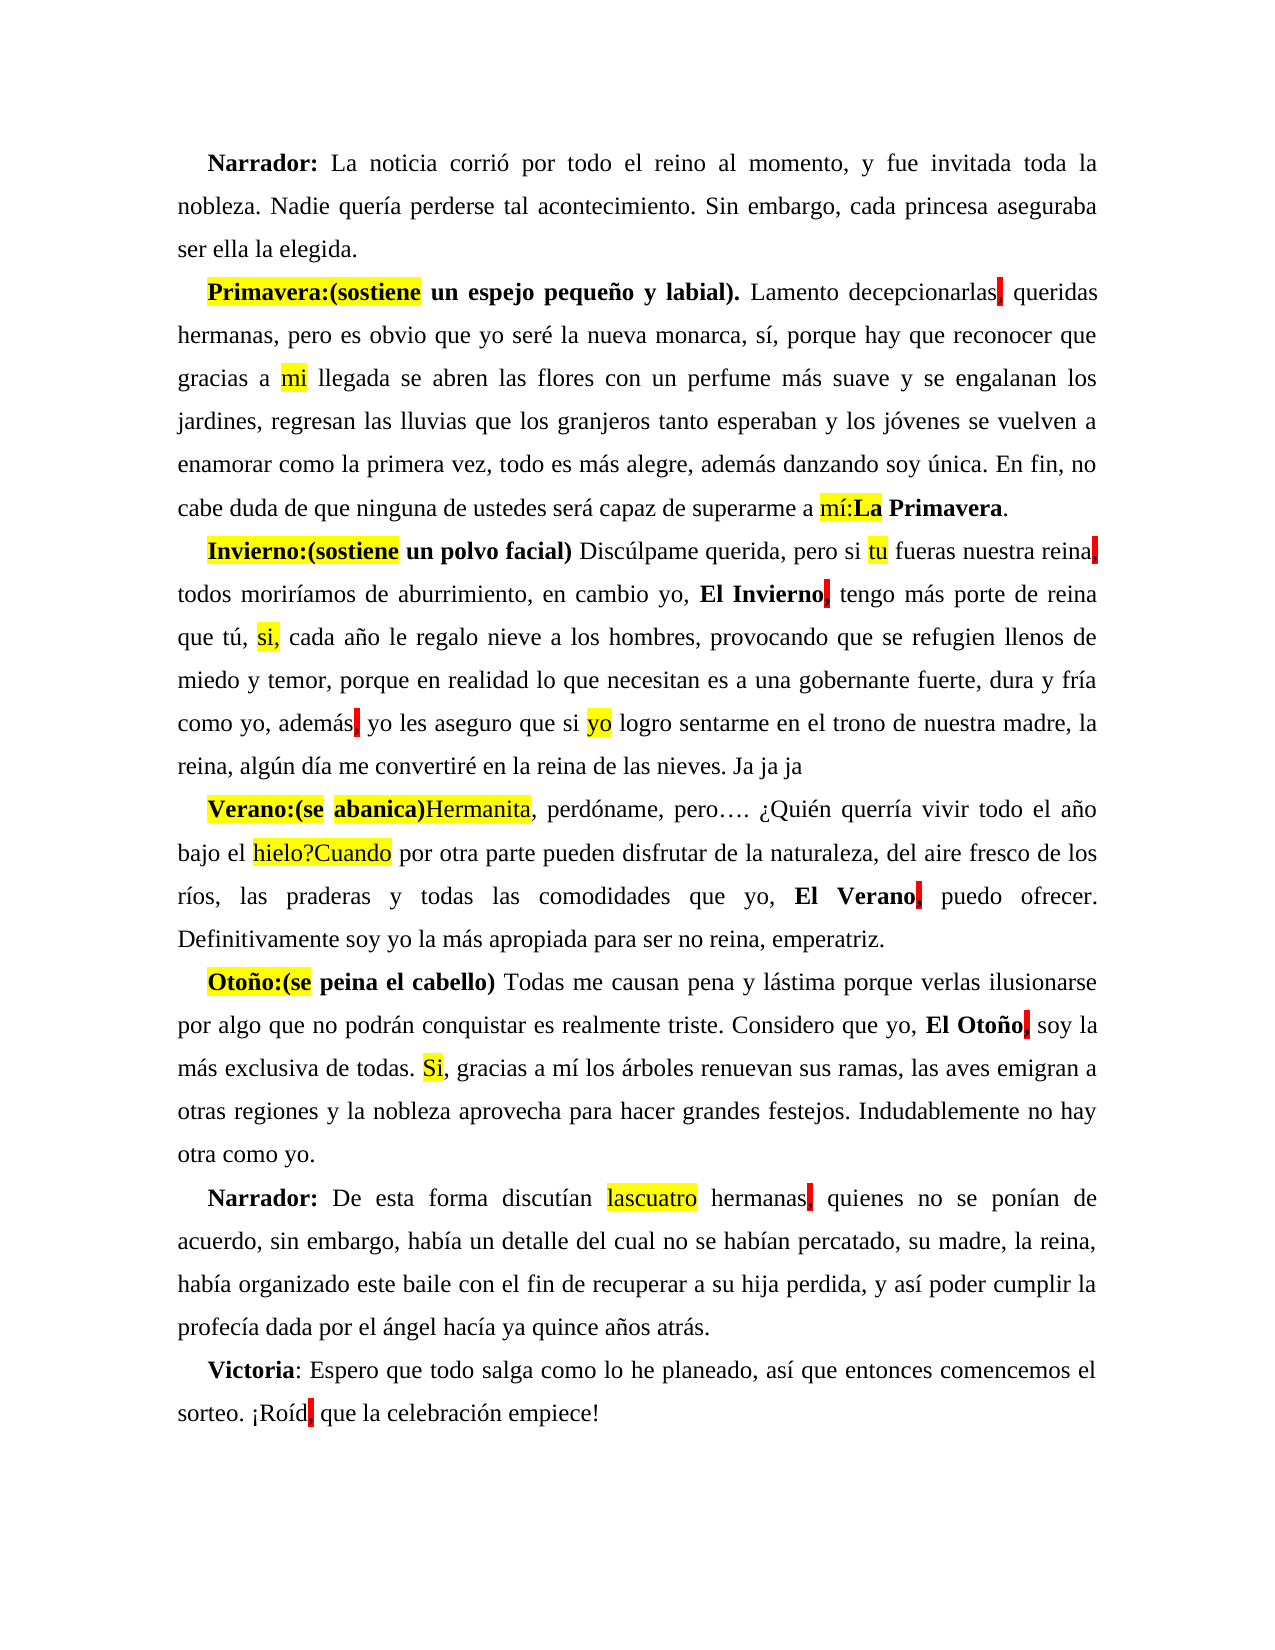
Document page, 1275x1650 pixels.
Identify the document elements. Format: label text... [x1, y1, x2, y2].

text Invierno:(sostiene un polvo facial) Discúlpame querida, pero si tu fueras nuestra reina, todos moriríamos de aburrimiento, en cambio yo, El Invierno, tengo más porte de reina que tú, si, cada año le regalo nieve a los hombres, provocando que se refugien llenos de miedo y temor, porque en realidad lo que necesitan es a una gobernante fuerte, dura y fría como yo, además, yo les aseguro que si yo logro sentarme en el trono de nuestra madre, la reina, algún día me convertiré en la reina de las nieves. Ja ja ja [177, 536, 1098, 780]
text Narrador: La noticia corrió por todo el reino al momento, y fue invitada toda la nobleza. Nadie quería perderse tal acontecimiento. Sin embargo, cada princesa aseguraba ser ella la elegida. [177, 148, 1098, 263]
text Victoria: Espero que todo salga como lo he planeado, así que entonces comencemos el sorteo. ¡Roíd, que la celebración empiece! [177, 1355, 1098, 1427]
text Narrador: De esta forma discutían lascuatro hermanas, quienes no se ponían de acuerdo, sin embargo, había un detalle del cual no se habían percatado, su madre, la reina, había organizado este baile con el fin de recuperar a su hija perdida, y así poder cumplir la profecía dada por el ángel hacía ya quince años atrás. [177, 1183, 1098, 1341]
text Otoño:(se peina el cabello) Todas me causan pena y lástima porque verlas ilusionarse por algo que no podrán conquistar es realmente triste. Considero que yo, El Otoño, soy la más exclusiva de todas. Si, gracias a mí los árboles renuevan sus ramas, las aves emigran a otras regiones y la nobleza aprovecha para hacer grandes festejos. Indudablemente no hay otra como yo. [177, 967, 1098, 1168]
text Primavera:(sostiene un espejo pequeño y labial). Lamento decepcionarlas, queridas hermanas, pero es obvio que yo seré la nueva monarca, sí, porque hay que reconocer que gracias a mi llegada se abren las flores con un perfume más suave y se engalanan los jardines, regresan las lluvias que los granjeros tanto esperaban y los jóvenes se vuelven a enamorar como la primera vez, todo es más alegre, además danzando soy única. En fin, no cabe duda de que ninguna de ustedes será capaz de superarme a mí:La Primavera. [177, 277, 1098, 521]
text Verano:(se abanica)Hermanita, perdóname, pero…. ¿Quién querría vivir todo el año bajo el hielo?Cuando por otra parte pueden disfrutar de la naturaleza, del aire fresco de los ríos, las praderas y todas las comodidades que yo, El Verano, puedo ofrecer. Definitivamente soy yo la más apropiada para ser no reina, emperatriz. [177, 794, 1098, 953]
